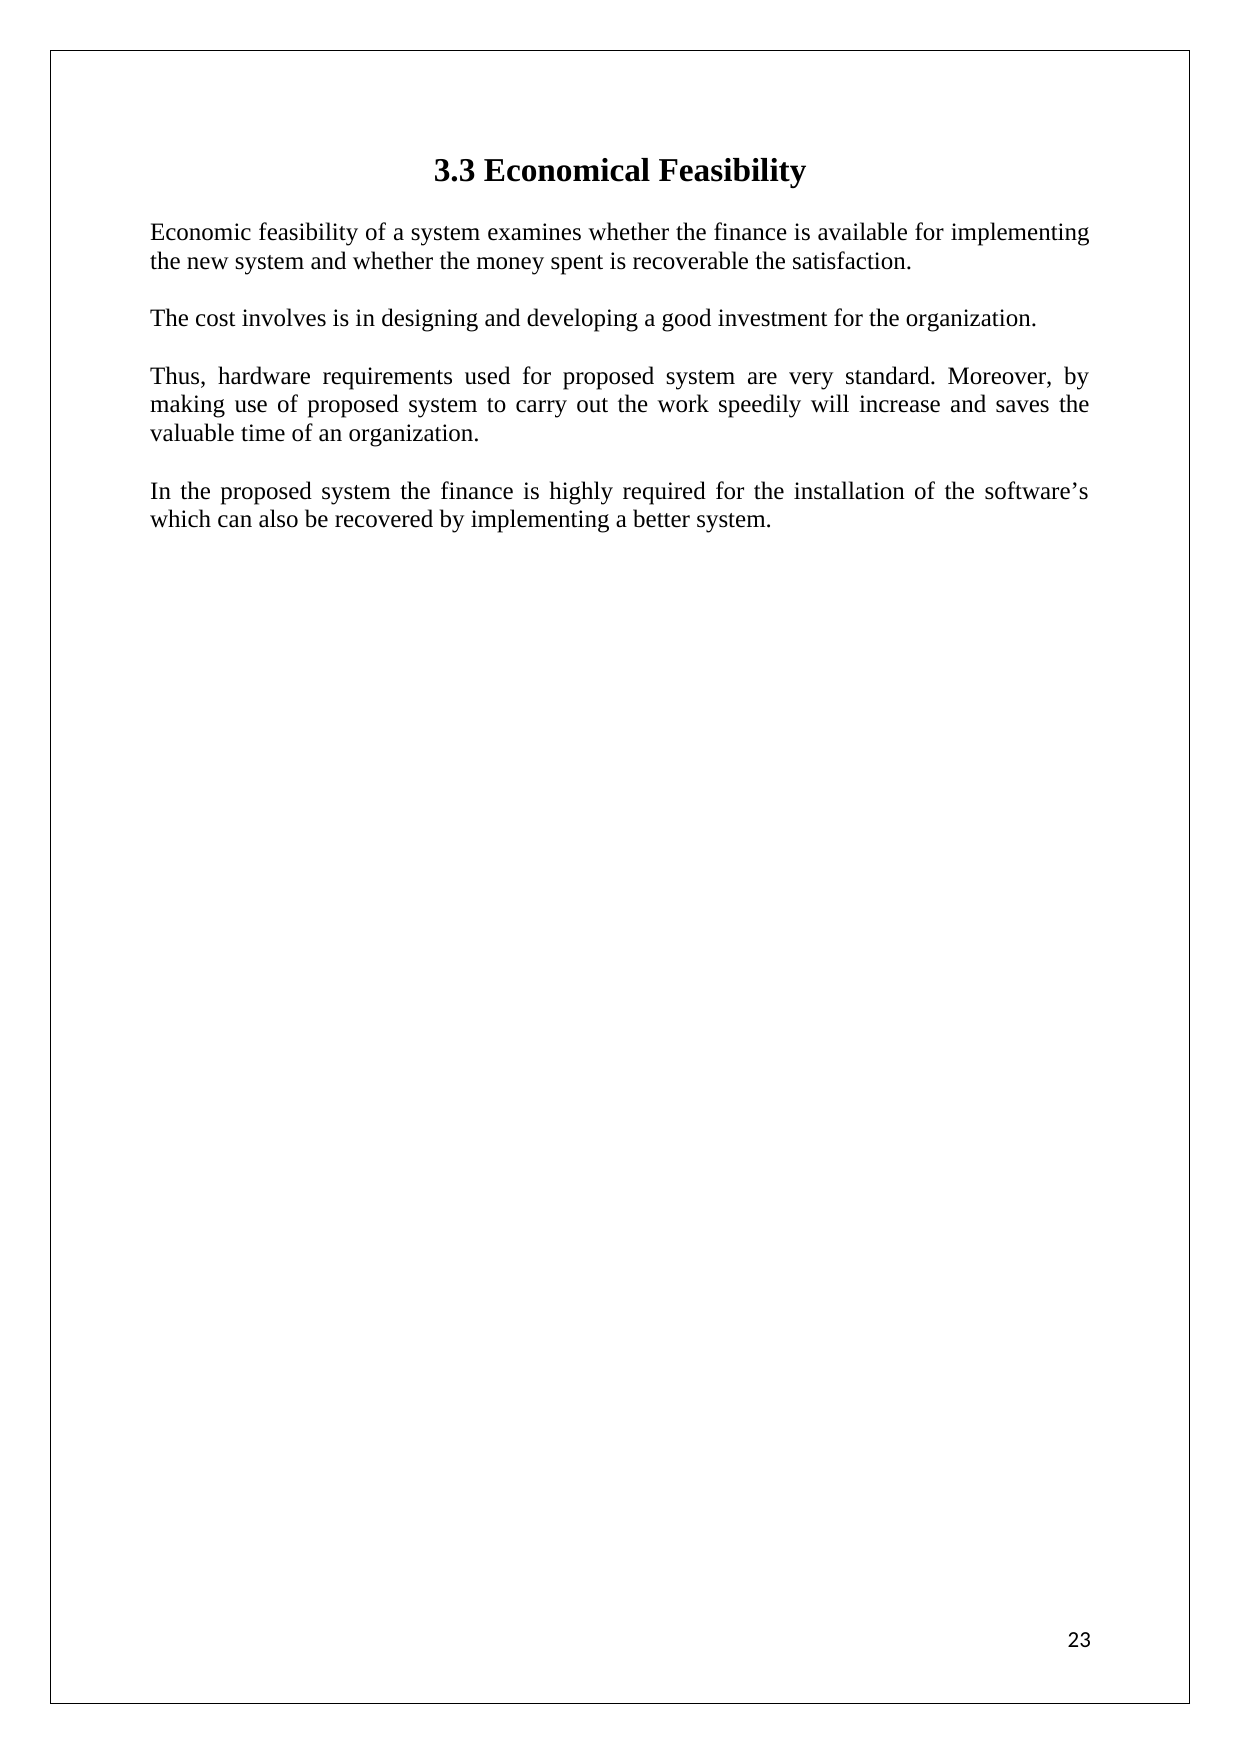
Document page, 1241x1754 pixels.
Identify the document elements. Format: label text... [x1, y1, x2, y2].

text The cost involves is in designing and developing a good investment for the organization. [150, 303, 1090, 332]
text Economic feasibility of a system examines whether the finance is available for implementing the new system and whether the money spent is recoverable the satisfaction. [150, 217, 1090, 274]
text Thus, hardware requirements used for proposed system are very standard. Moreover, by making use of proposed system to carry out the work speedily will increase and saves the valuable time of an organization. [150, 361, 1090, 447]
text In the proposed system the finance is highly required for the installation of the software’s which can also be recovered by implementing a better system. [150, 476, 1090, 533]
text 3.3 Economical Feasibility [150, 150, 1090, 188]
